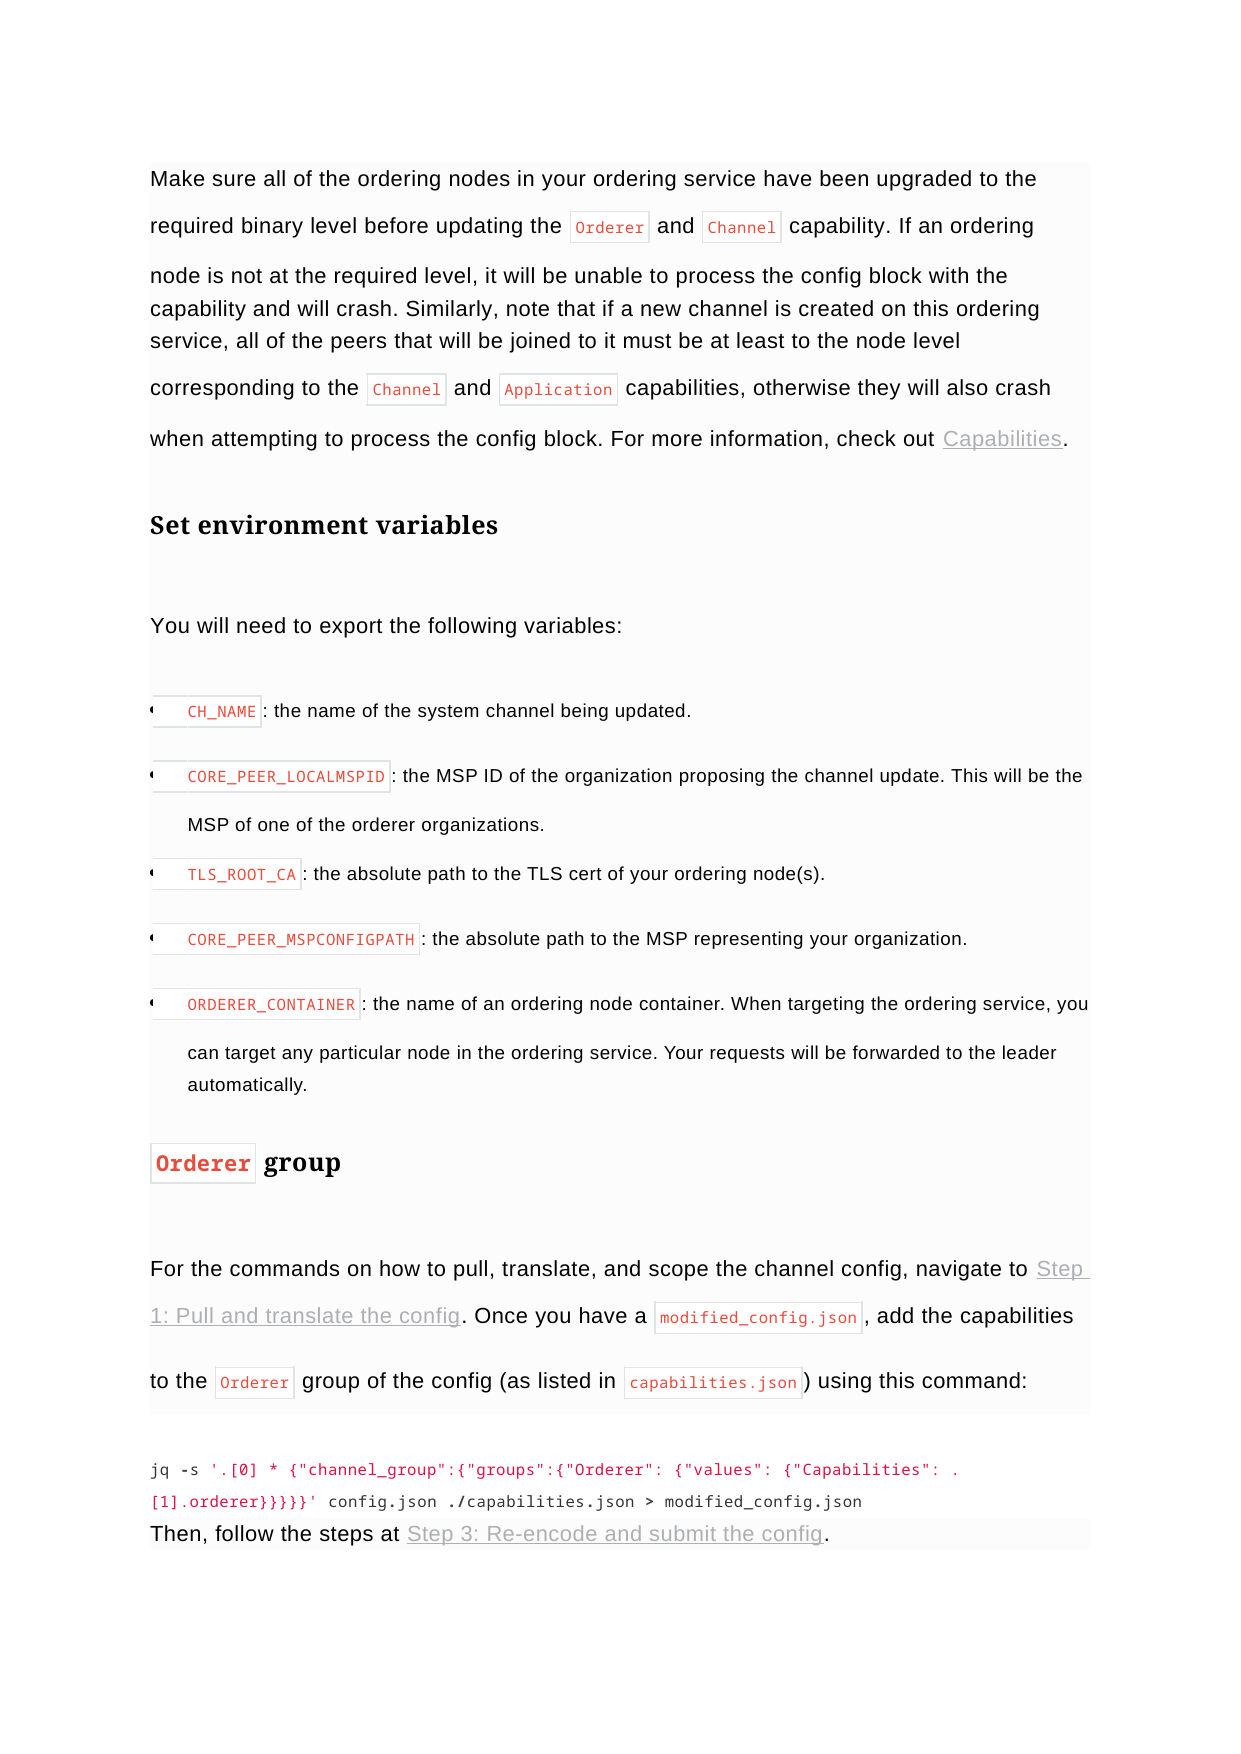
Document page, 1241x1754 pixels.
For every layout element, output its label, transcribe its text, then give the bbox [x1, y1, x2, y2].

list ORDERER_CONTAINER: the name of an ordering node container. When targeting the ordering service, you can target any particular node in the ordering service. Your requests will be forwarded to the leader automatically. [150, 971, 1090, 1101]
list CH_NAME: the name of the system channel being updated. [150, 679, 1090, 744]
list CORE_PEER_MSPCONFIGPATH: the absolute path to the MSP representing your organization. [150, 906, 1090, 971]
text You will need to export the following variables: [150, 609, 1090, 641]
list TLS_ROOT_CA: the absolute path to the TLS cert of your ordering node(s). [150, 841, 1090, 906]
list CORE_PEER_LOCALMSPID: the MSP ID of the organization proposing the channel update. This will be the MSP of one of the orderer organizations. [150, 744, 1090, 841]
subtitle Orderer group [150, 1131, 1090, 1196]
text Then, follow the steps at Step 3: Re-encode and submit the config. [150, 1518, 1090, 1550]
subtitle Set environment variables [150, 492, 1090, 557]
text Make sure all of the ordering nodes in your ordering service have been upgraded to the required binary level before updating the Orderer and Channel capability. If an ordering node is not at the required level, it will be unable to process the config block with the capability and will crash. Similarly, note that if a new channel is created on this ordering service, all of the peers that will be joined to it must be at least to the node level corresponding to the Channel and Application capabilities, otherwise they will also crash when attempting to process the config block. For more information, check out Capabilities. [150, 162, 1090, 454]
text For the commands on how to pull, translate, and scope the channel config, navigate to Step 1: Pull and translate the config. Once you have a modified_config.json, add the capabilities to the Orderer group of the config (as listed in capabilities.json) using this command: [150, 1253, 1090, 1415]
text jq -s '.[0] * {"channel_group":{"groups":{"Orderer": {"values": {"Capabilities": .[1].orderer}}}}}' config.json ./capabilities.json > modified_config.json [150, 1453, 1090, 1518]
